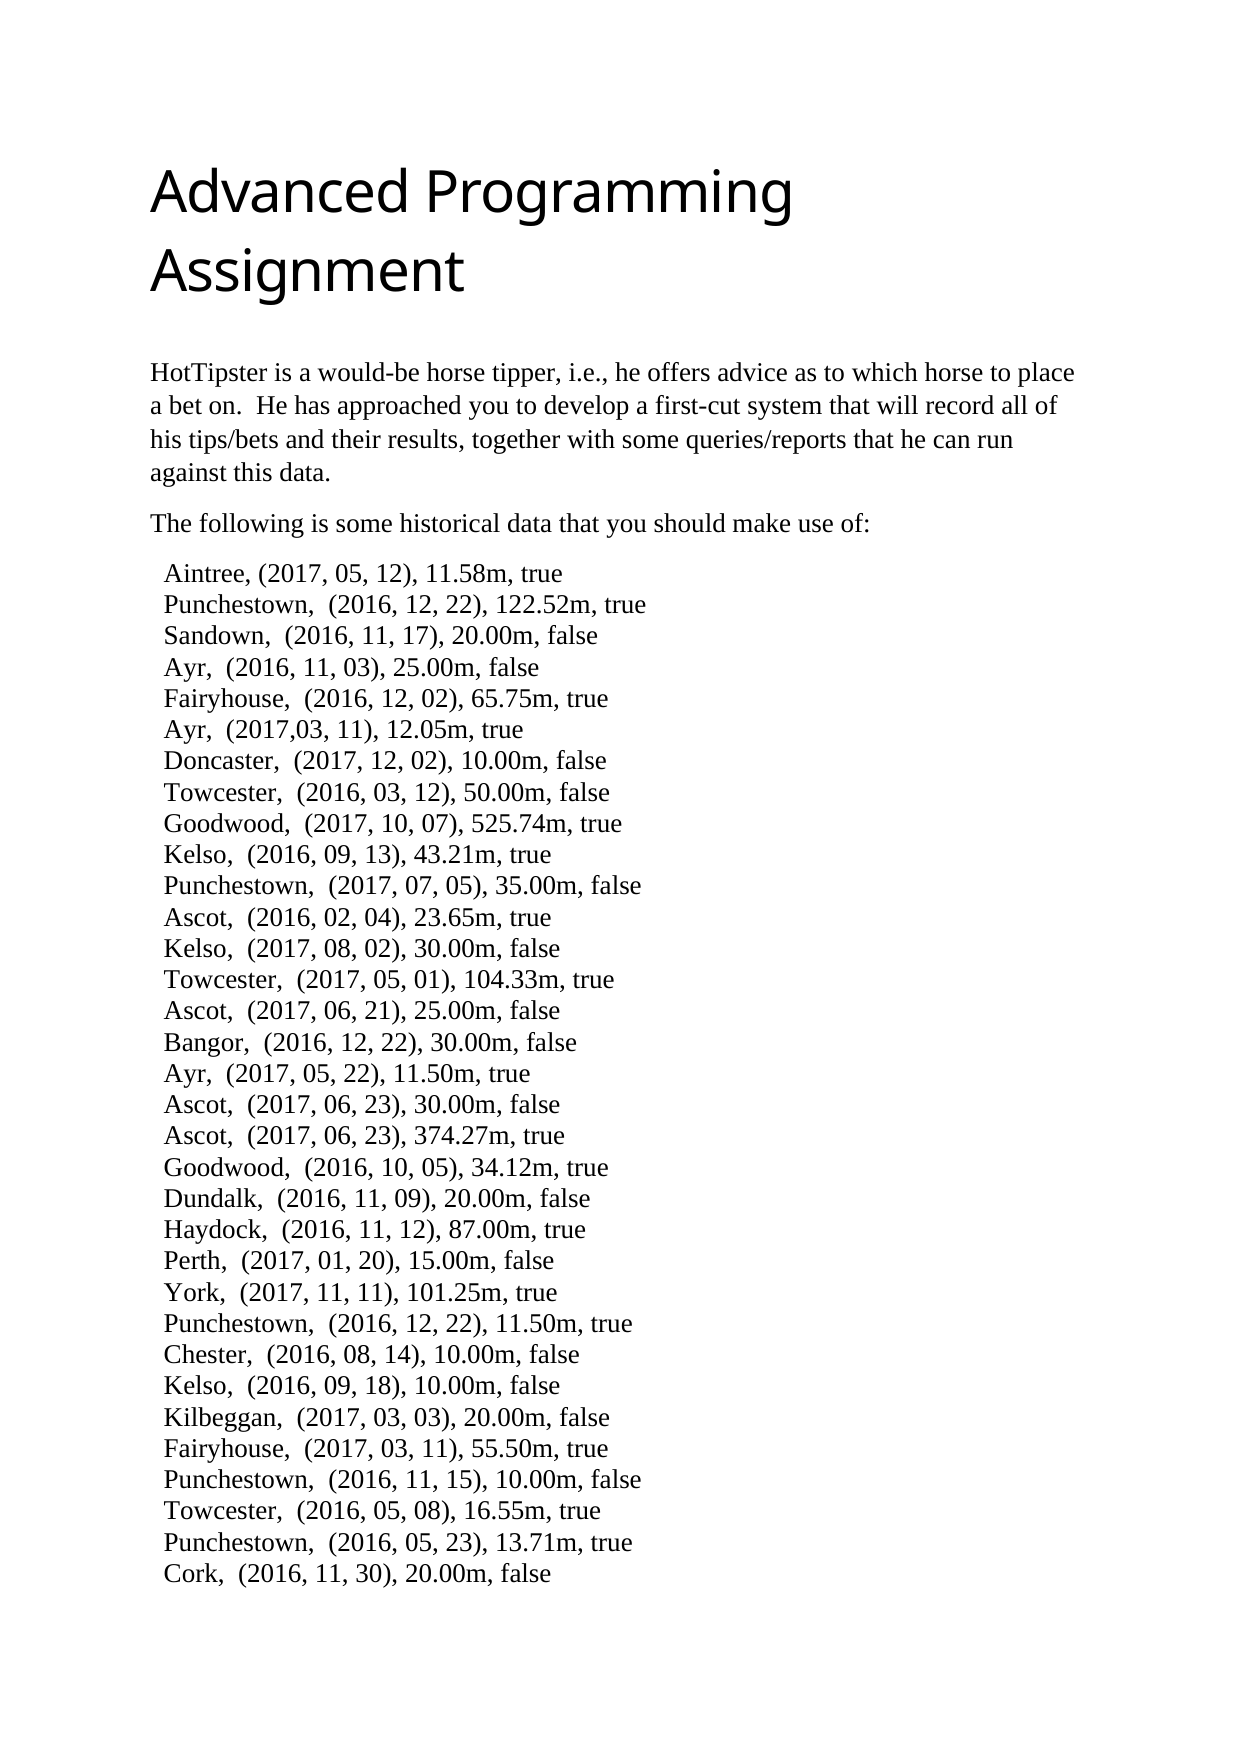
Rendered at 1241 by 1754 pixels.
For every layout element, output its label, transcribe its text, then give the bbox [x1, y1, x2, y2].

title Advanced Programming Assignment [150, 150, 1090, 309]
text The following is some historical data that you should make use of: [150, 507, 1090, 538]
text HotTipster is a would-be horse tipper, i.e., he offers advice as to which horse to place a bet on. He has approached you to develop a first-cut system that will record all of his tips/bets and their results, together with some queries/reports that he can run against this data. [150, 356, 1090, 488]
